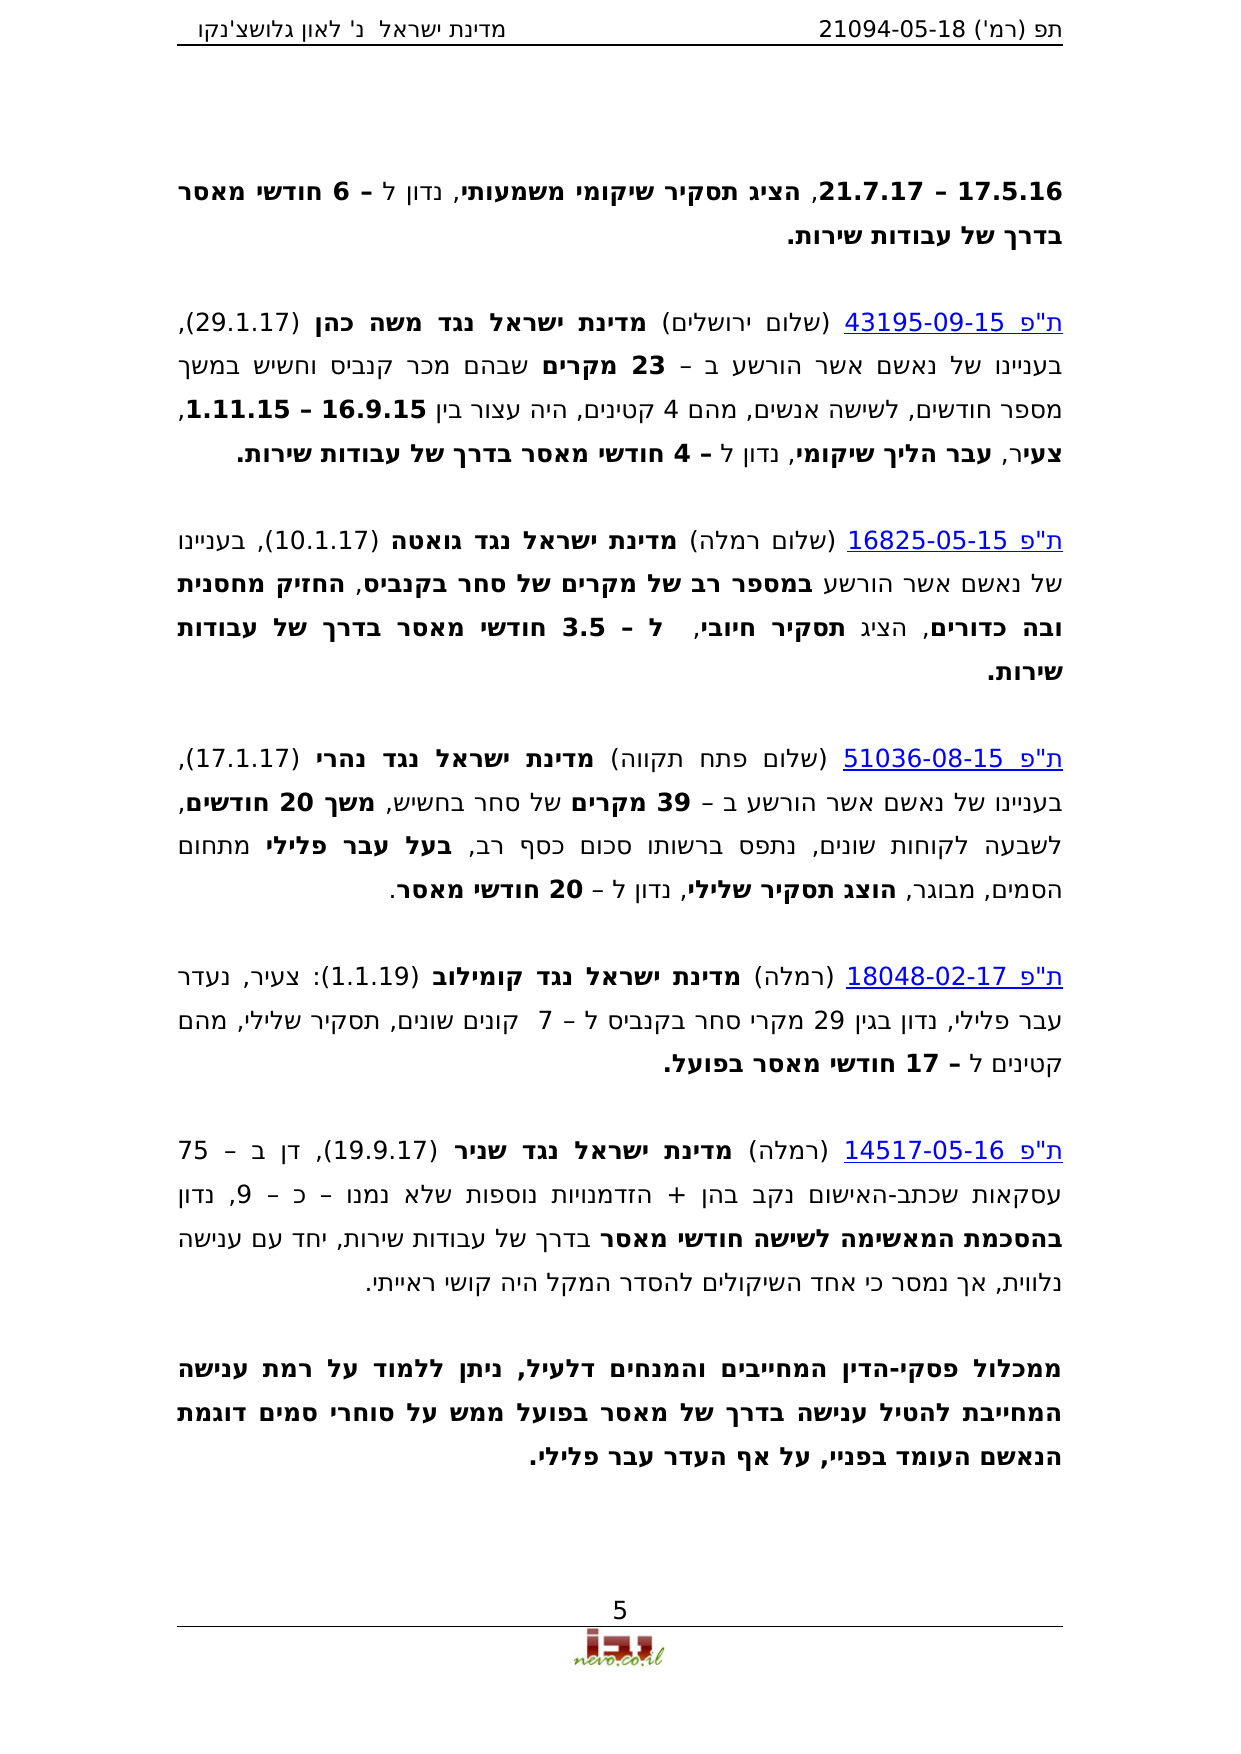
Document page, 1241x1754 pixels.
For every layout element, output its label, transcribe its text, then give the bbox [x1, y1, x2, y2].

text ת"פ 14517-05-16 (רמלה) מדינת ישראל נגד שניר (19.9.17), דן ב – 75 עסקאות שכתב-האישום נקב בהן + הזדמנויות נוספות שלא נמנו – כ – 9, נדון בהסכמת המאשימה לשישה חודשי מאסר בדרך של עבודות שירות, יחד עם ענישה נלווית, אך נמסר כי אחד השיקולים להסדר המקל היה קושי ראייתי. [177, 1137, 1063, 1297]
text ממכלול פסקי-הדין המחייבים והמנחים דלעיל, ניתן ללמוד על רמת ענישה המחייבת להטיל ענישה בדרך של מאסר בפועל ממש על סוחרי סמים דוגמת הנאשם העומד בפניי, על אף העדר עבר פלילי. [177, 1355, 1063, 1471]
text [177, 177, 1063, 250]
text ת"פ 16825-05-15 (שלום רמלה) מדינת ישראל נגד גואטה (10.1.17), בעניינו של נאשם אשר הורשע במספר רב של מקרים של סחר בקנביס, החזיק מחסנית ובה כדורים, הציג תסקיר חיובי, ל – 3.5 חודשי מאסר בדרך של עבודות שירות. [177, 526, 1063, 686]
text ת"פ 43195-09-15 (שלום ירושלים) מדינת ישראל נגד משה כהן (29.1.17), בעניינו של נאשם אשר הורשע ב – 23 מקרים שבהם מכר קנביס וחשיש במשך מספר חודשים, לשישה אנשים, מהם 4 קטינים, היה עצור בין 16.9.15 – 1.11.15, צעיר, עבר הליך שיקומי, נדון ל – 4 חודשי מאסר בדרך של עבודות שירות. [177, 308, 1063, 468]
text ת"פ 18048-02-17 (רמלה) מדינת ישראל נגד קומילוב (1.1.19): צעיר, נעדר עבר פלילי, נדון בגין 29 מקרי סחר בקנביס ל – 7 קונים שונים, תסקיר שלילי, מהם קטינים ל – 17 חודשי מאסר בפועל. [177, 962, 1063, 1079]
picture [574, 1628, 666, 1667]
text ת"פ 51036-08-15 (שלום פתח תקווה) מדינת ישראל נגד נהרי (17.1.17), בעניינו של נאשם אשר הורשע ב – 39 מקרים של סחר בחשיש, משך 20 חודשים, לשבעה לקוחות שונים, נתפס ברשותו סכום כסף רב, בעל עבר פלילי מתחום הסמים, מבוגר, הוצג תסקיר שלילי, נדון ל – 20 חודשי מאסר. [177, 744, 1063, 904]
